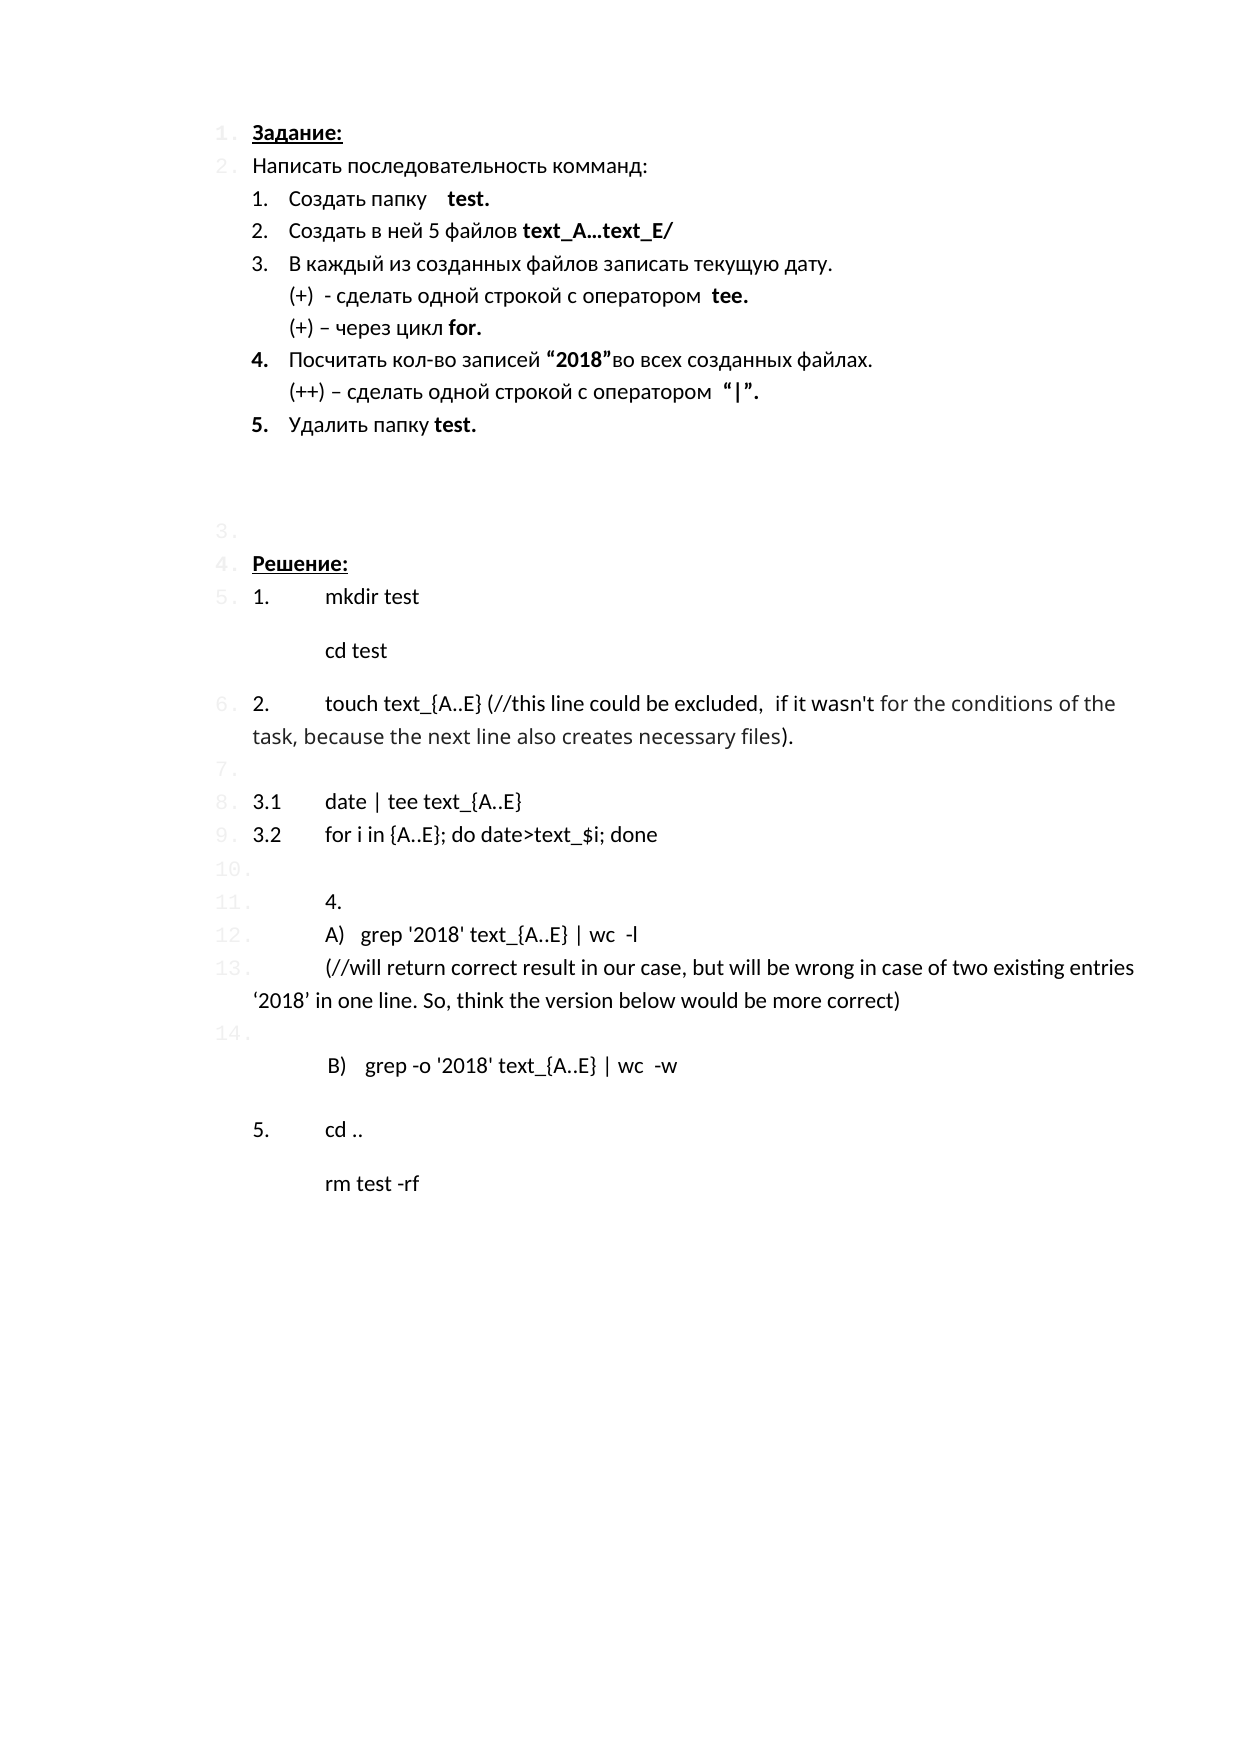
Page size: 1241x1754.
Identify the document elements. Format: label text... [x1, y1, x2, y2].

list 4. [215, 887, 1152, 916]
text rm test -rf [251, 1169, 1152, 1197]
list Посчитать кол-во записей “2018”во всех созданных файлах. [251, 345, 1152, 373]
list Создать в ней 5 файлов text_A…text_E/ [251, 217, 1152, 244]
list 1. mkdir test [215, 582, 1152, 611]
list Создать папку test. [251, 184, 1152, 212]
list 2. touch text_{A..E} (//this line could be excluded, if it wasn't for the conditions of the task, because the next line also creates necessary files). [215, 689, 1152, 750]
list 5. cd .. [252, 1116, 1152, 1144]
list grep -o '2018' text_{A..E} | wc -w [327, 1051, 1152, 1079]
list A) grep '2018' text_{A..E} | wc -l [215, 920, 1152, 949]
list Задание: [215, 118, 1152, 147]
list 3.1 date | tee text_{A..E} [215, 787, 1152, 816]
list 3.2 for i in {A..E}; do date>text_$i; done [215, 821, 1152, 849]
text cd test [288, 636, 1152, 664]
list (//will return correct result in our case, but will be wrong in case of two existing entries ‘2018’ in one line. So, think the version below would be more correct) [215, 953, 1152, 1014]
list (+) – через цикл for. [288, 313, 1152, 341]
list (+) - сделать одной строкой с оператором tee. [288, 281, 1152, 309]
list В каждый из созданных файлов записать текущую дату. [251, 249, 1152, 277]
list (++) – сделать одной строкой с оператором “|”. [288, 377, 1152, 406]
list Удалить папку test. [251, 410, 1152, 438]
list Решение: [215, 549, 1152, 578]
list Написать последовательность комманд: [215, 151, 1152, 180]
